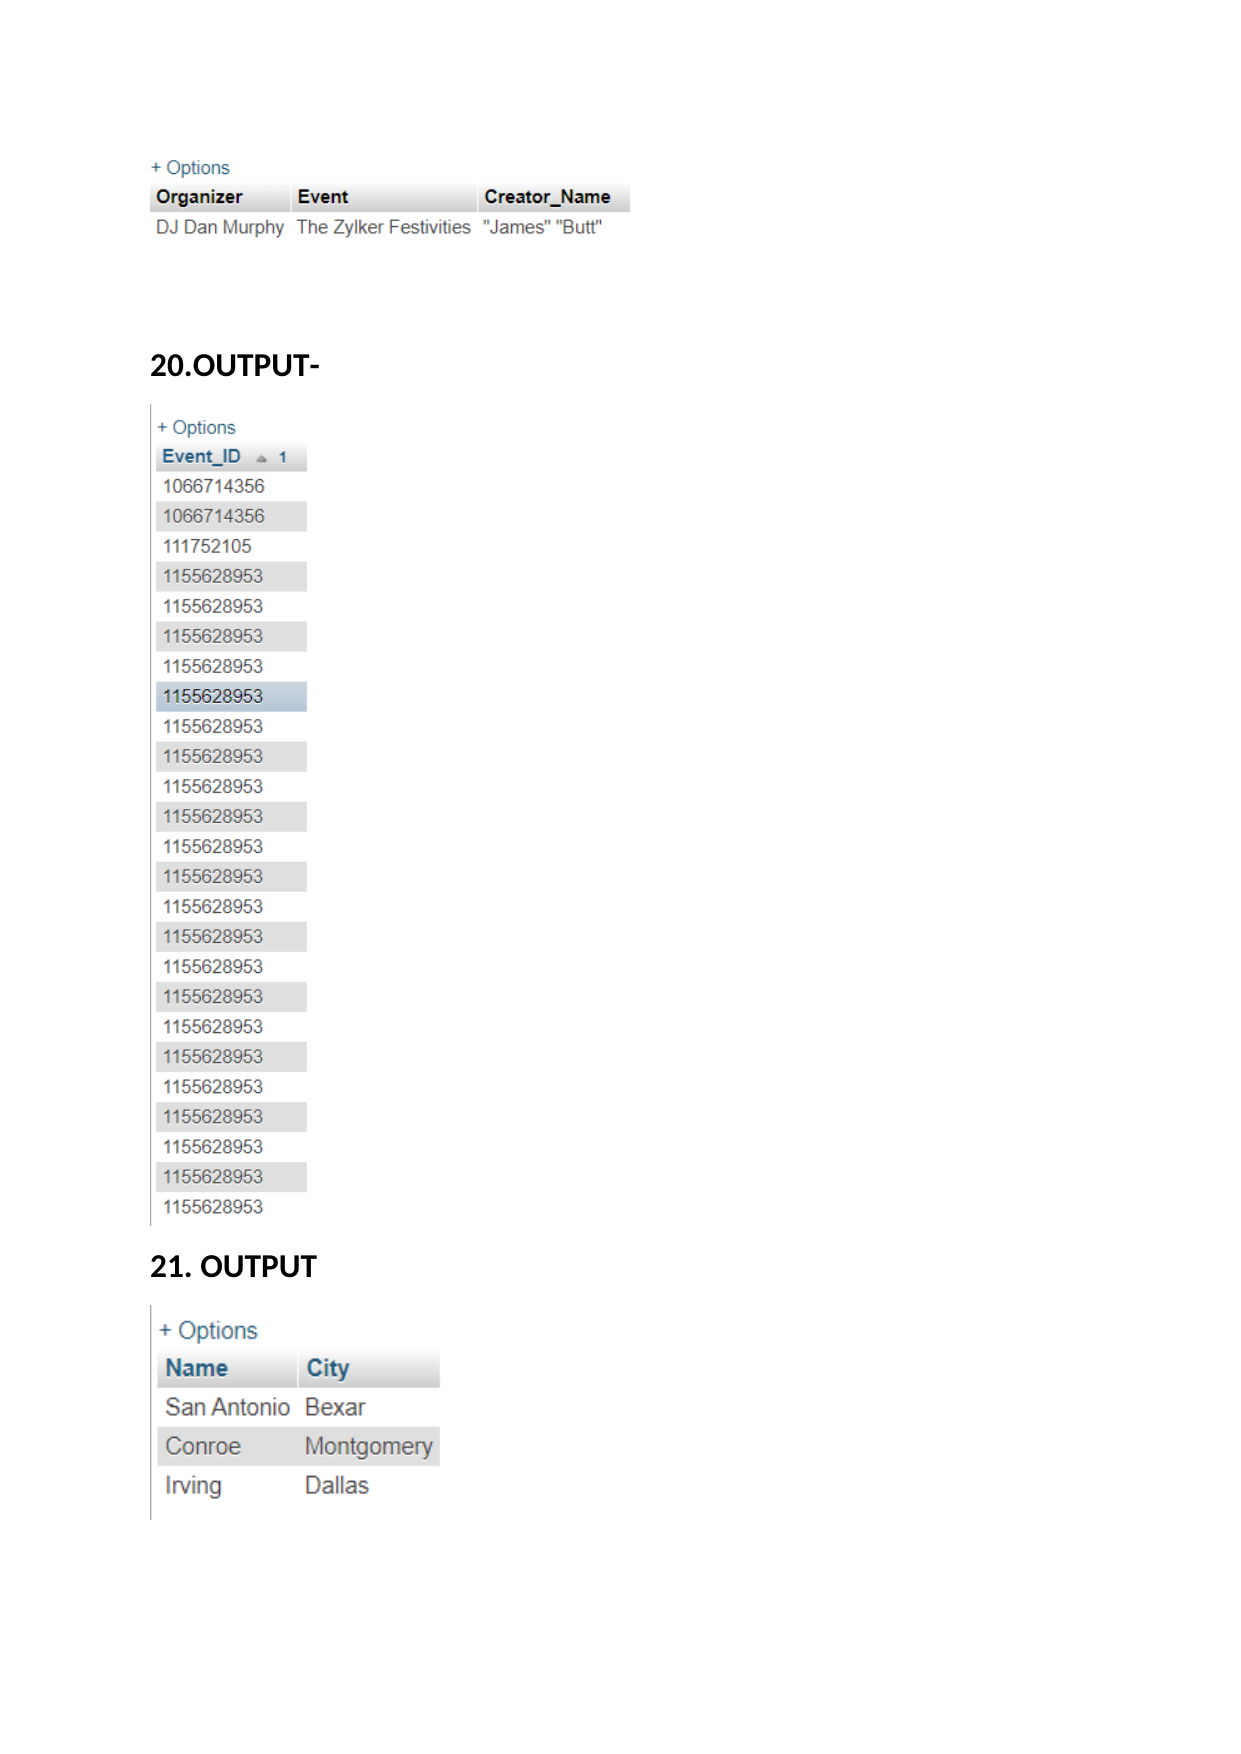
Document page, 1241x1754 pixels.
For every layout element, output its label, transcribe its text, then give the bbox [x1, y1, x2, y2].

text 20.OUTPUT- [150, 343, 1090, 384]
picture [150, 404, 322, 1226]
picture [150, 150, 679, 264]
picture [150, 1305, 459, 1520]
text 21. OUTPUT [150, 1245, 1090, 1286]
